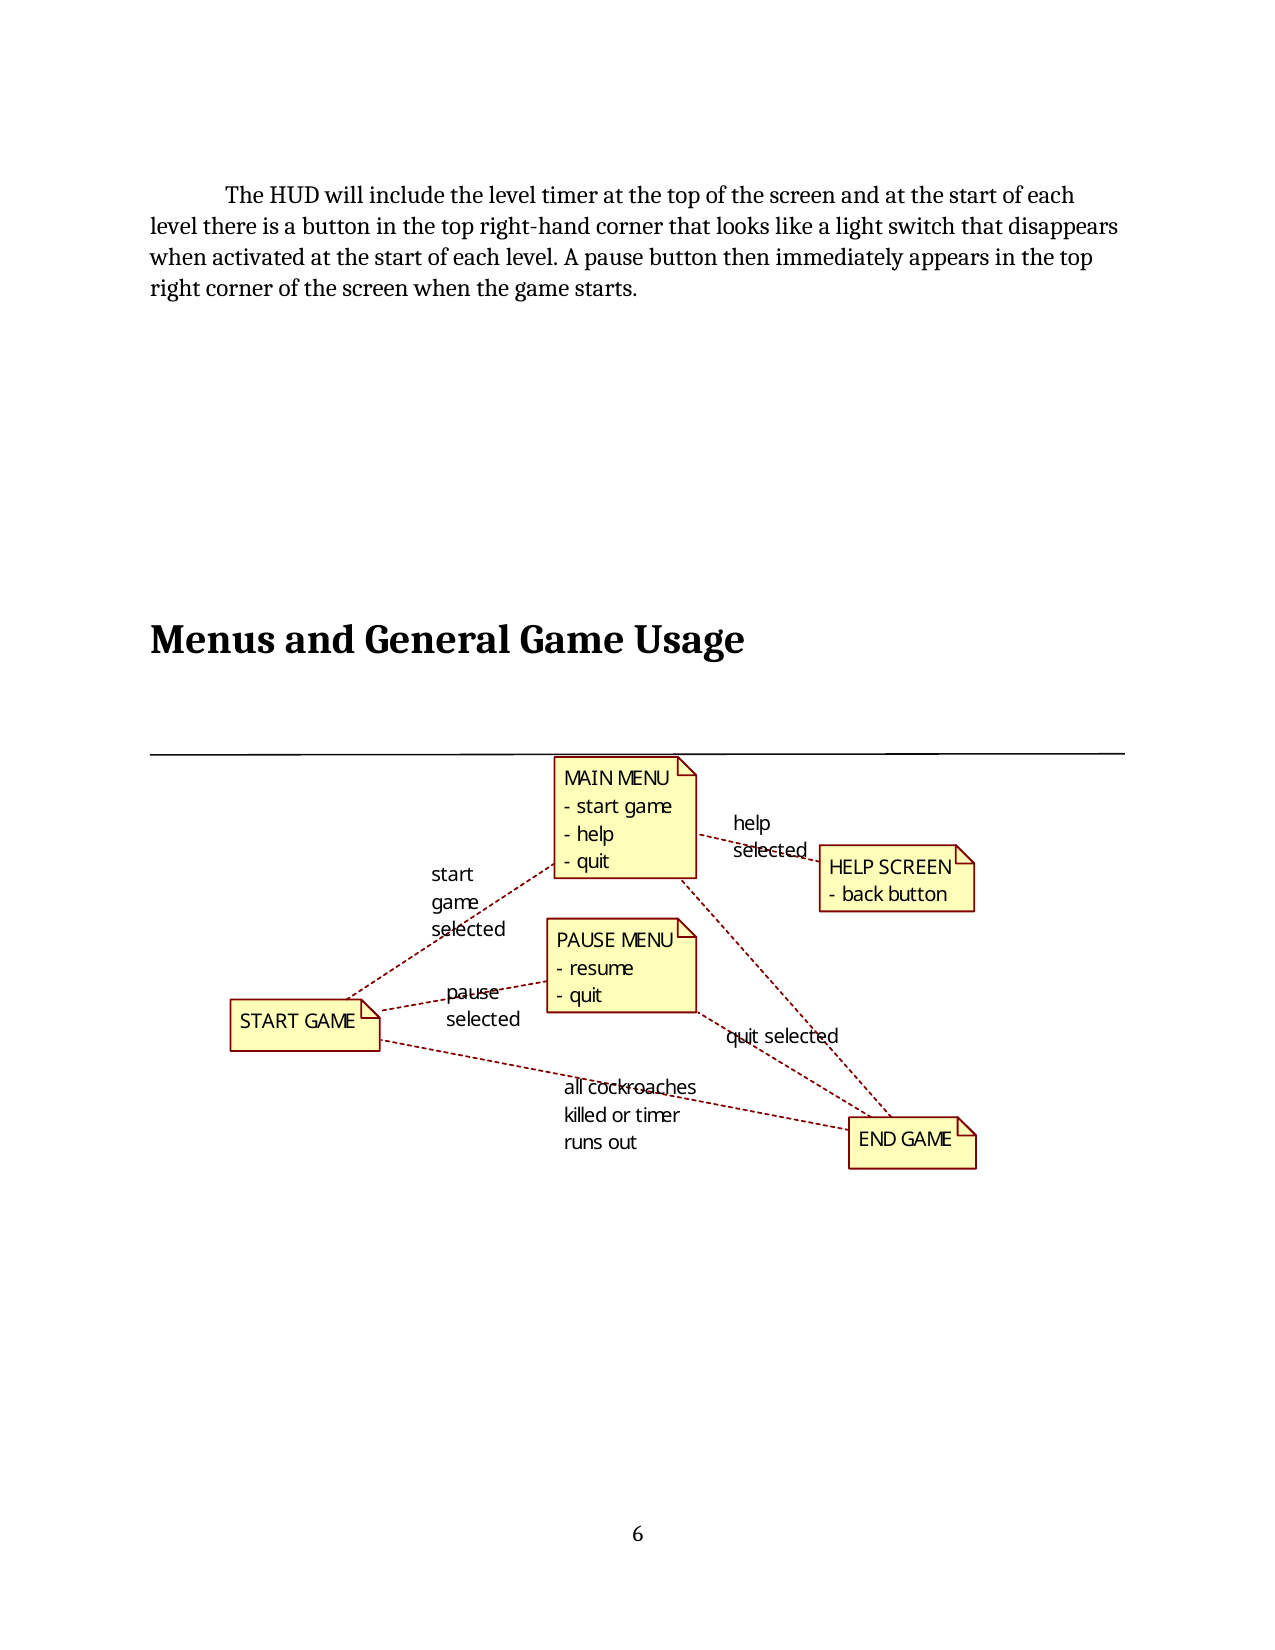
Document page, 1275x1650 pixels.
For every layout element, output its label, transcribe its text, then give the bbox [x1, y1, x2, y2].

text Menus and General Game Usage [150, 616, 1125, 663]
text The HUD will include the level timer at the top of the screen and at the start of each level there is a button in the top right-hand corner that looks like a light switch that disappears when activated at the start of each level. A pause button then immediately appears in the top right corner of the screen when the game starts. [150, 181, 1125, 303]
